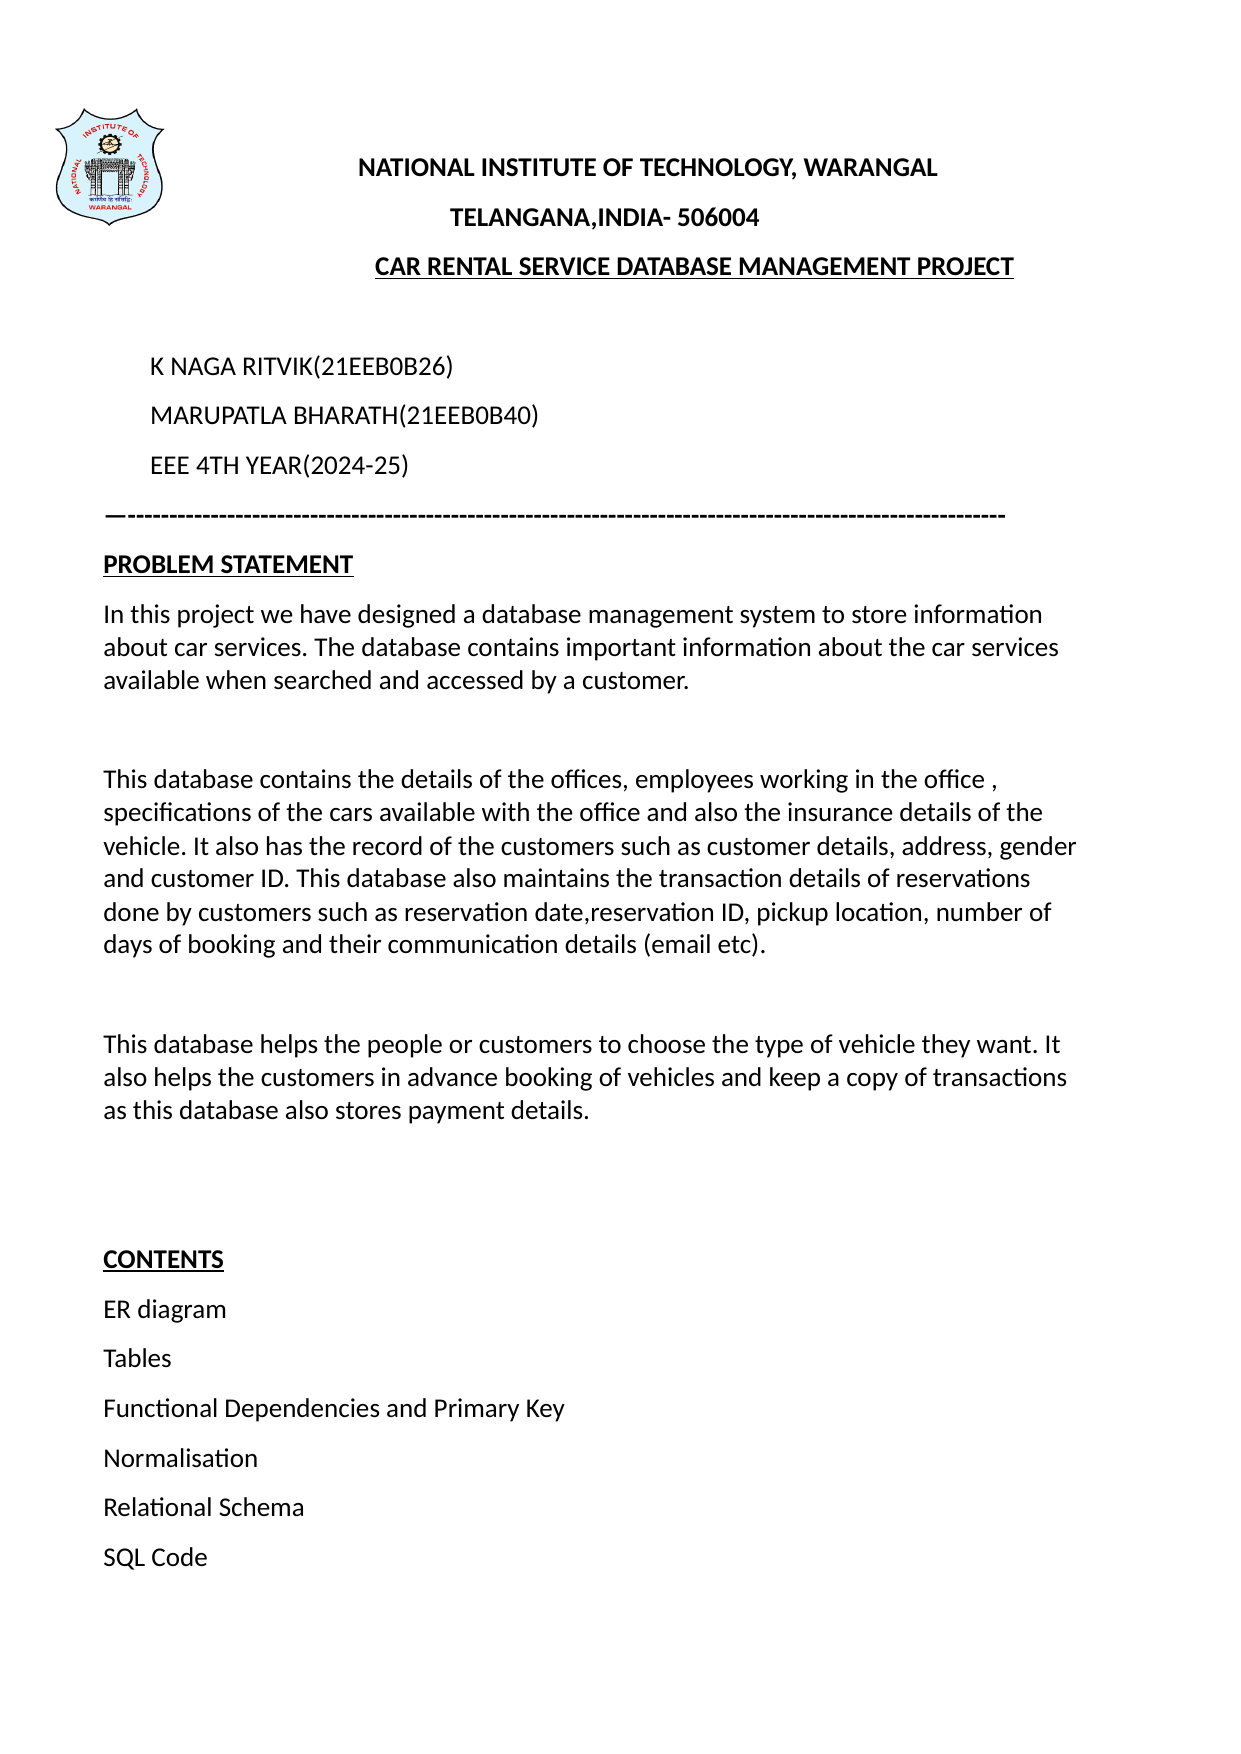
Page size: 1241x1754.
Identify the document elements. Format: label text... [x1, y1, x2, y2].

text EEE 4TH YEAR(2024-25) [103, 448, 1090, 481]
text In this project we have designed a database management system to store information about car services. The database contains important information about the car services available when searched and accessed by a customer. [103, 597, 1090, 696]
text TELANGANA,INDIA- 506004 [187, 200, 1090, 233]
text Relational Schema [103, 1491, 1090, 1524]
text CONTENTS [103, 1242, 1090, 1275]
text This database helps the people or customers to choose the type of vehicle they want. It also helps the customers in advance booking of vehicles and keep a copy of transactions as this database also stores payment details. [103, 1027, 1090, 1126]
picture [35, 100, 187, 237]
text Functional Dependencies and Primary Key [103, 1391, 1090, 1424]
text MARUPATLA BHARATH(21EEB0B40) [150, 398, 1090, 431]
text Tables [103, 1342, 1090, 1374]
text —---------------------------------------------------------------------------------------------------------- [103, 498, 1090, 531]
text SQL Code [103, 1540, 1090, 1573]
text Normalisation [103, 1441, 1090, 1474]
text NATIONAL INSTITUTE OF TECHNOLOGY, WARANGAL [187, 150, 1090, 183]
text This database contains the details of the offices, employees working in the office , specifications of the cars available with the office and also the insurance details of the vehicle. It also has the record of the customers such as customer details, address, gender and customer ID. This database also maintains the transaction details of reservations done by customers such as reservation date,reservation ID, pickup location, number of days of booking and their communication details (email etc). [103, 763, 1090, 961]
text CAR RENTAL SERVICE DATABASE MANAGEMENT PROJECT [300, 249, 1090, 282]
text PROBLEM STATEMENT [103, 547, 1090, 581]
text ER diagram [103, 1292, 1090, 1325]
text K NAGA RITVIK(21EEB0B26) [150, 349, 1090, 382]
